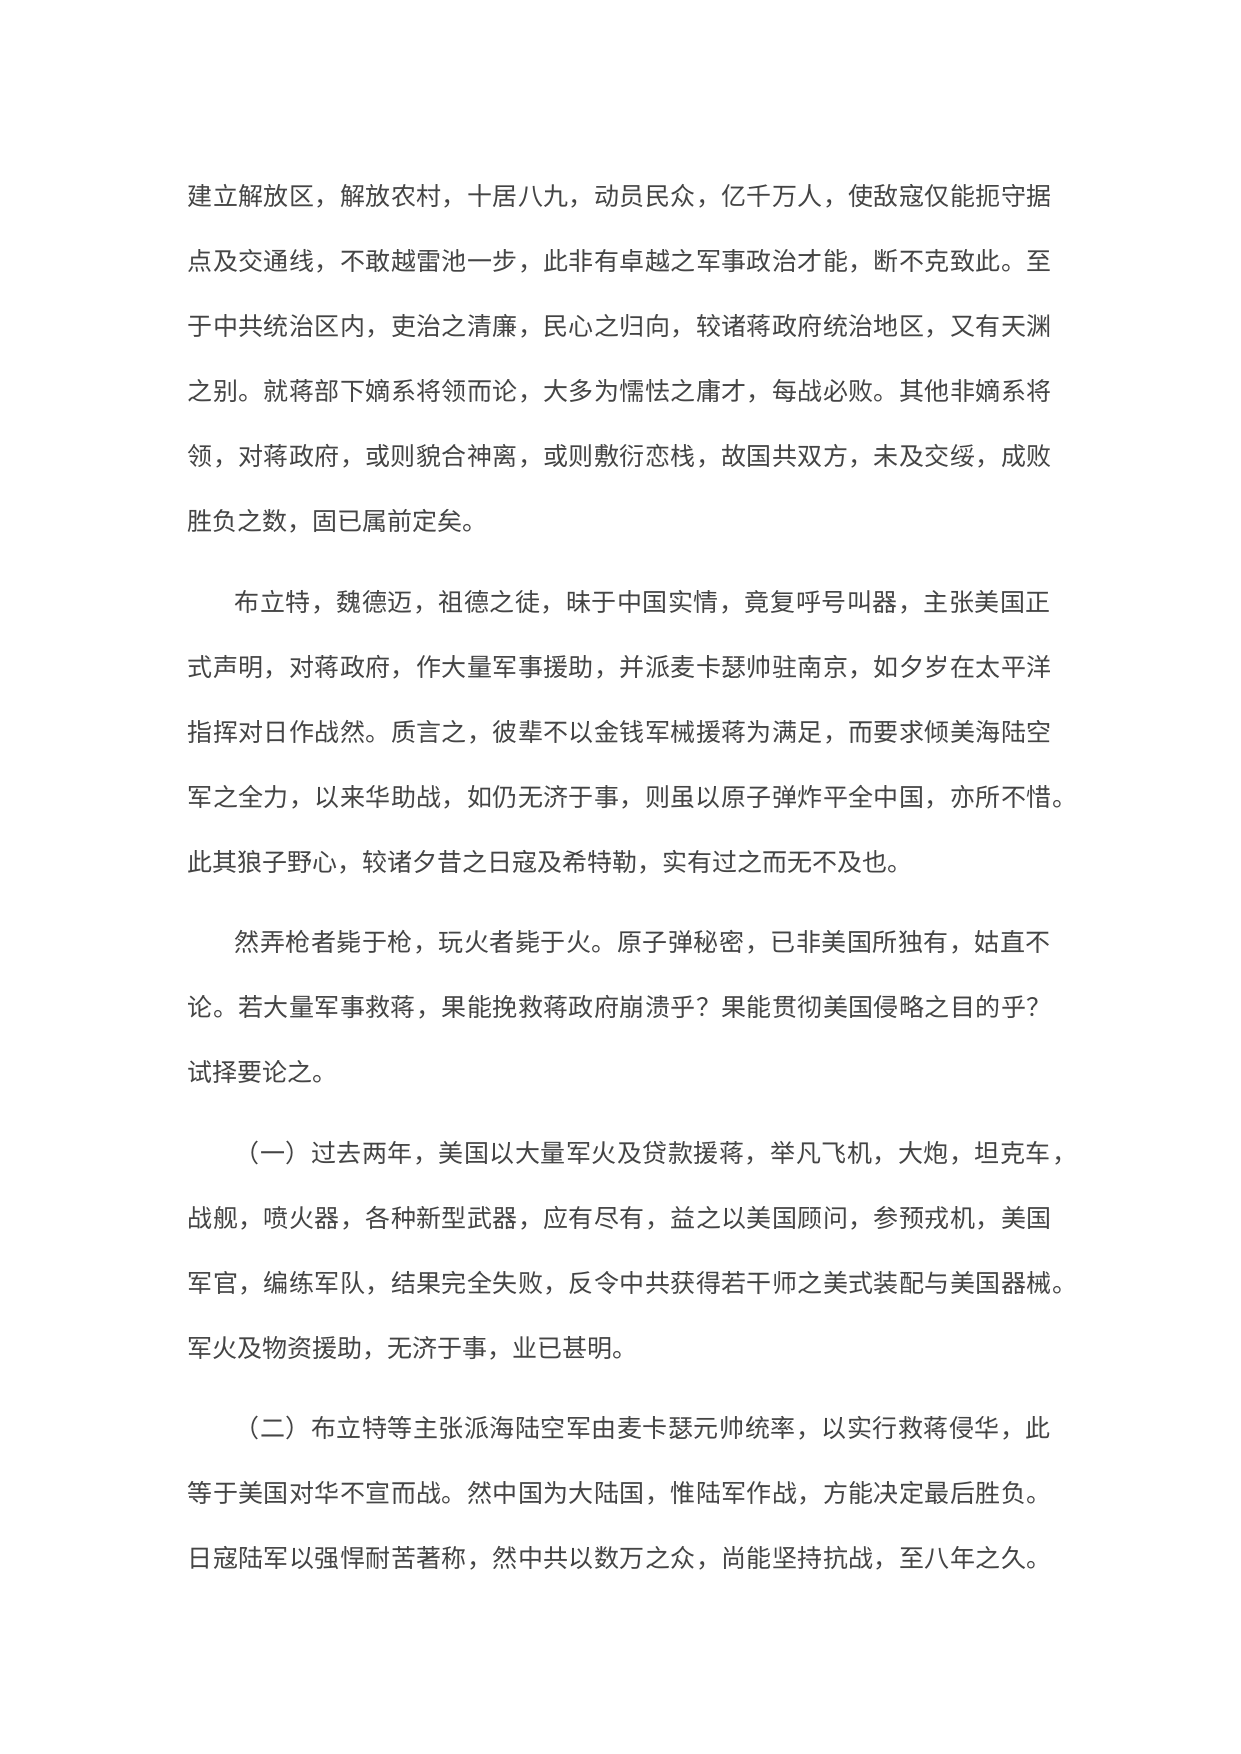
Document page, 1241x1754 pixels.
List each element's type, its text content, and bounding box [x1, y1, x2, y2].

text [187, 162, 1053, 552]
text 布立特，魏德迈，祖德之徒，昧于中国实情，竟复呼号叫器，主张美国正式声明，对蒋政府，作大量军事援助，并派麦卡瑟帅驻南京，如夕岁在太平洋指挥对日作战然。质言之，彼辈不以金钱军械援蒋为满足，而要求倾美海陆空军之全力，以来华助战，如仍无济于事，则虽以原子弹炸平全中国，亦所不惜。此其狼子野心，较诸夕昔之日寇及希特勒，实有过之而无不及也。 [187, 568, 1053, 893]
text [187, 1394, 1053, 1589]
text 然弄枪者毙于枪，玩火者毙于火。原子弹秘密，已非美国所独有，姑直不论。若大量军事救蒋，果能挽救蒋政府崩溃乎？果能贯彻美国侵略之目的乎？试择要论之。 [187, 908, 1053, 1103]
text （一）过去两年，美国以大量军火及贷款援蒋，举凡飞机，大炮，坦克车，战舰，喷火器，各种新型武器，应有尽有，益之以美国顾问，参预戎机，美国军官，编练军队，结果完全失败，反令中共获得若干师之美式装配与美国器械。军火及物资援助，无济于事，业已甚明。 [187, 1119, 1053, 1379]
